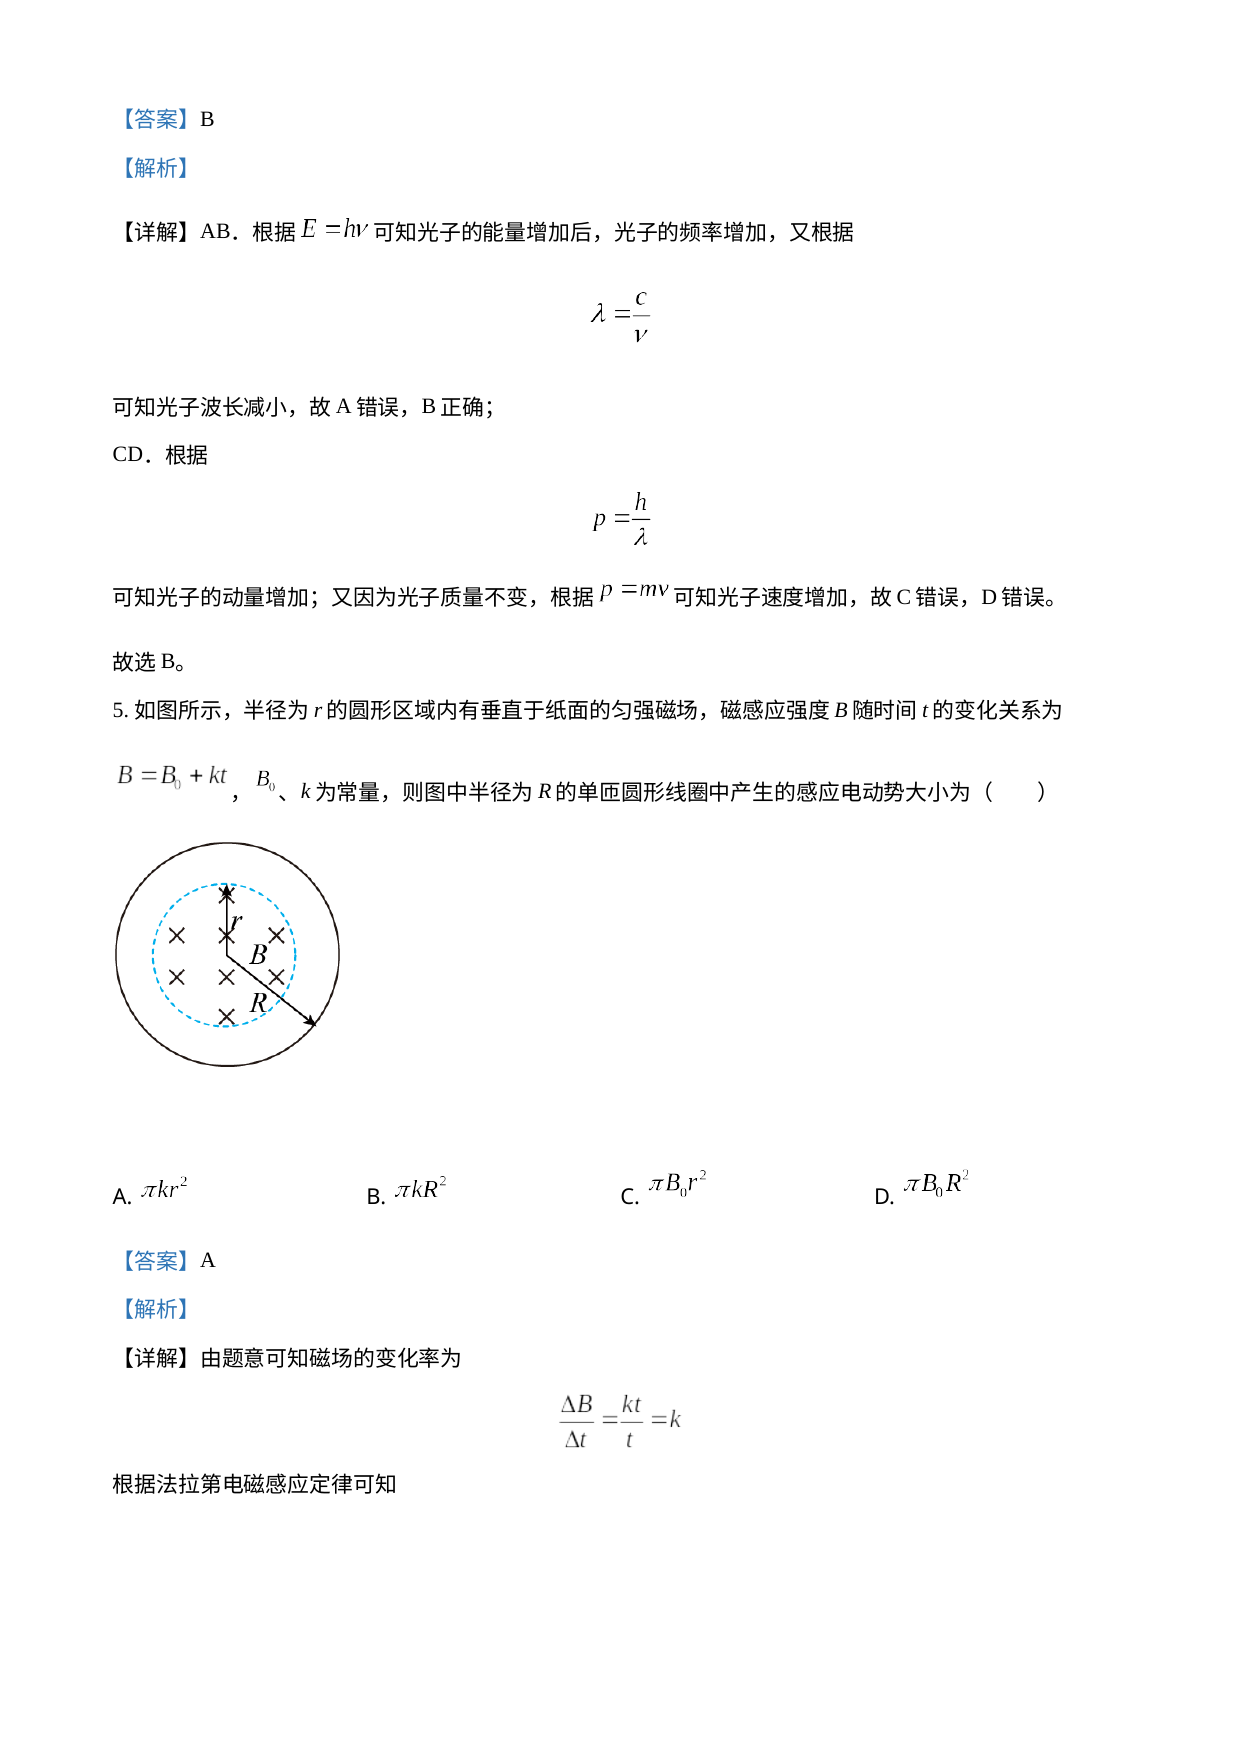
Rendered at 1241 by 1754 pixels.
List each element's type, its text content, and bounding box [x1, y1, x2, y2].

picture [112, 838, 347, 1069]
text 可知光子的动量增加；又因为光子质量不变，根据可知光子速度增加，故C错误，D错误。 [112, 564, 1128, 629]
text 【答案】B [112, 102, 1128, 134]
text 故选B。 [112, 644, 1128, 677]
text CD．根据 [112, 438, 1128, 470]
text 可知光子波长减小，故A错误，B正确； [112, 389, 1128, 422]
text 【详解】由题意可知磁场的变化率为 [112, 1340, 1128, 1373]
text 根据法拉第电磁感应定律可知 [112, 1466, 1128, 1499]
text 【解析】 [112, 150, 1128, 183]
text 5. 如图所示，半径为r的圆形区域内有垂直于纸面的匀强磁场，磁感应强度B随时间t的变化关系为，、k为常量，则图中半径为R的单匝圆形线圈中产生的感应电动势大小为（ ） [112, 693, 1128, 823]
text A. B. C. D. [112, 1164, 1128, 1229]
text 【详解】AB．根据可知光子的能量增加后，光子的频率增加，又根据 [112, 198, 1128, 263]
text 【解析】 [112, 1292, 1128, 1324]
text 【答案】A [112, 1244, 1128, 1276]
